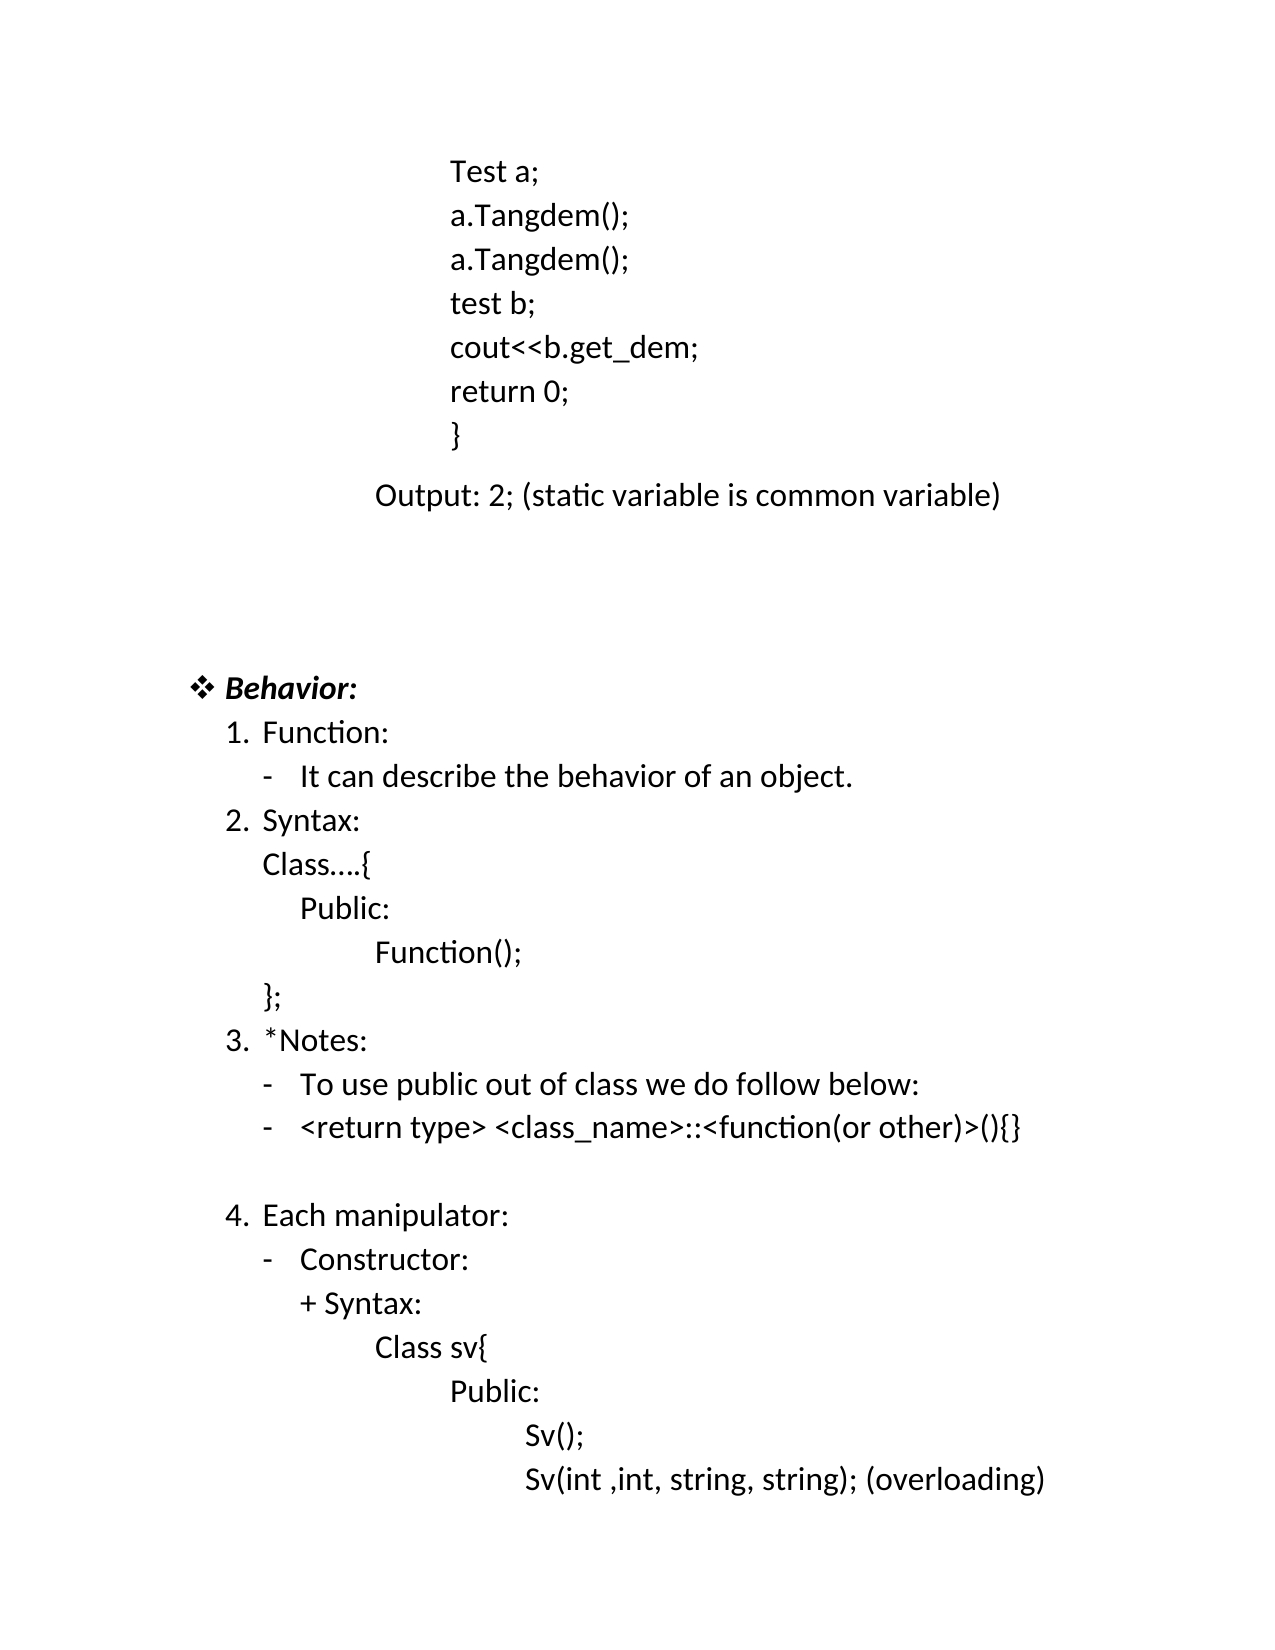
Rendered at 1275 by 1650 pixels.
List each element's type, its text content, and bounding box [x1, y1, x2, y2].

list It can describe the behavior of an object. [262, 755, 1125, 796]
list Each manipulator: [225, 1194, 1125, 1235]
list a.Tangdem(); [375, 238, 1125, 279]
list Function(); [262, 931, 1125, 971]
text Output: 2; (static variable is common variable) [150, 474, 1125, 515]
list Sv(int ,int, string, string); (overloading) [300, 1458, 1125, 1499]
list test b; [375, 282, 1125, 323]
list Public: [262, 887, 1125, 927]
list return 0; [375, 370, 1125, 411]
list To use public out of class we do follow below: [262, 1062, 1125, 1103]
list <return type> <class_name>::<function(or other)>(){} [262, 1106, 1125, 1191]
list Sv(); [300, 1414, 1125, 1455]
list Function: [225, 711, 1125, 752]
list Syntax: [225, 799, 1125, 839]
list cout<<b.get_dem; [375, 326, 1125, 367]
list Class….{ [262, 843, 1125, 883]
list a.Tangdem(); [375, 194, 1125, 235]
list *Notes: [225, 1018, 1125, 1059]
list Public: [300, 1370, 1125, 1411]
list }; [262, 974, 1125, 1015]
list Behavior: [187, 667, 1125, 708]
list + Syntax: [300, 1282, 1125, 1323]
list Constructor: [262, 1238, 1125, 1279]
list } [375, 414, 1125, 454]
list Test a; [375, 150, 1125, 191]
list Class sv{ [300, 1326, 1125, 1367]
